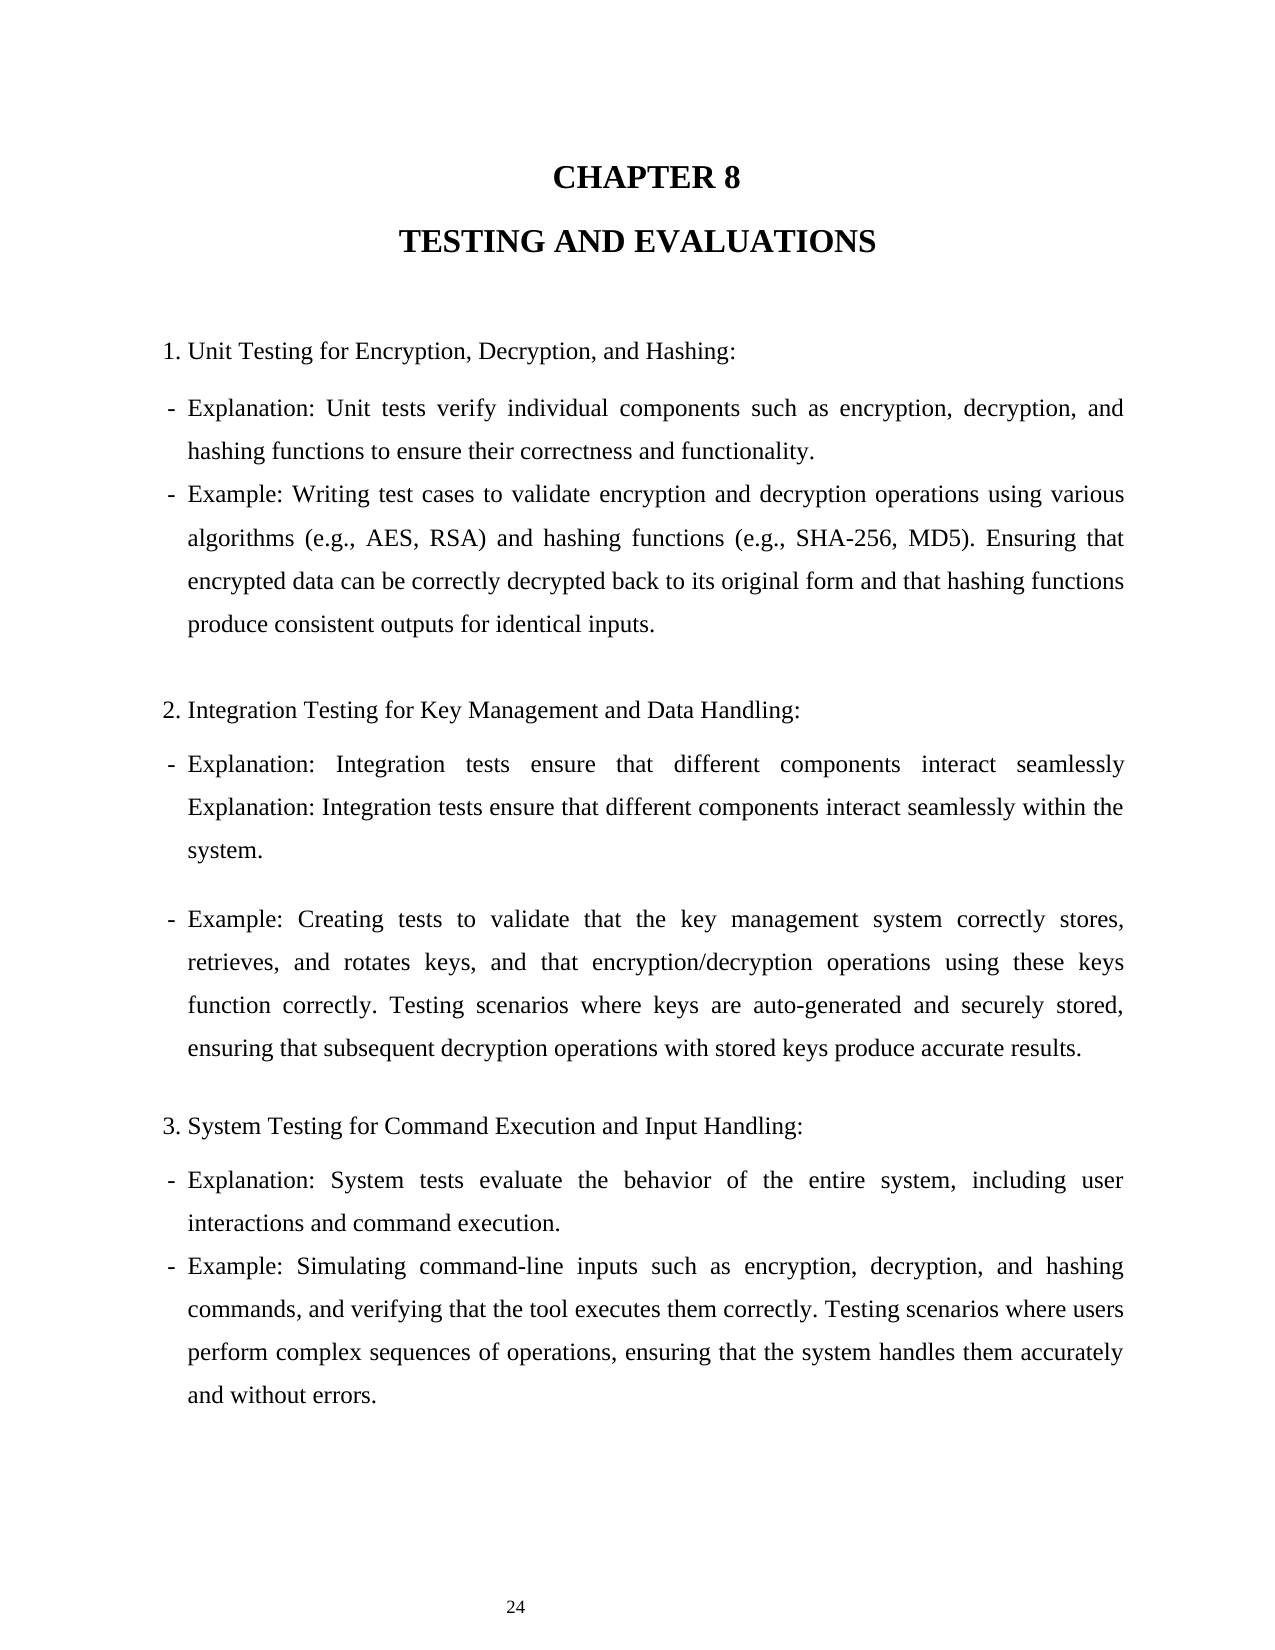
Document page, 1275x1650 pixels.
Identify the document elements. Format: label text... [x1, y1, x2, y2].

list Integration Testing for Key Management and Data Handling: [162, 695, 1125, 724]
subtitle CHAPTER 8 [169, 157, 1125, 196]
subtitle TESTING AND EVALUATIONS [150, 222, 1125, 260]
list Unit Testing for Encryption, Decryption, and Hashing: [162, 336, 1125, 364]
list System Testing for Command Execution and Input Handling: [162, 1111, 1125, 1140]
list Explanation: Unit tests verify individual components such as encryption, decryption, and hashing functions to ensure their correctness and functionality. [167, 393, 1125, 465]
list Example: Writing test cases to validate encryption and decryption operations using various algorithms (e.g., AES, RSA) and hashing functions (e.g., SHA-256, MD5). Ensuring that encrypted data can be correctly decrypted back to its original form and that hashing functions produce consistent outputs for identical inputs. [167, 479, 1125, 638]
list Example: Creating tests to validate that the key management system correctly stores, retrieves, and rotates keys, and that encryption/decryption operations using these keys function correctly. Testing scenarios where keys are auto-generated and securely stored, ensuring that subsequent decryption operations with stored keys produce accurate results. [167, 904, 1125, 1062]
list Example: Simulating command-line inputs such as encryption, decryption, and hashing commands, and verifying that the tool executes them correctly. Testing scenarios where users perform complex sequences of operations, ensuring that the system handles them accurately and without errors. [167, 1251, 1125, 1409]
list Explanation: System tests evaluate the behavior of the entire system, including user interactions and command execution. [167, 1165, 1125, 1237]
list Explanation: Integration tests ensure that different components interact seamlessly Explanation: Integration tests ensure that different components interact seamlessly within the system. [167, 749, 1125, 864]
